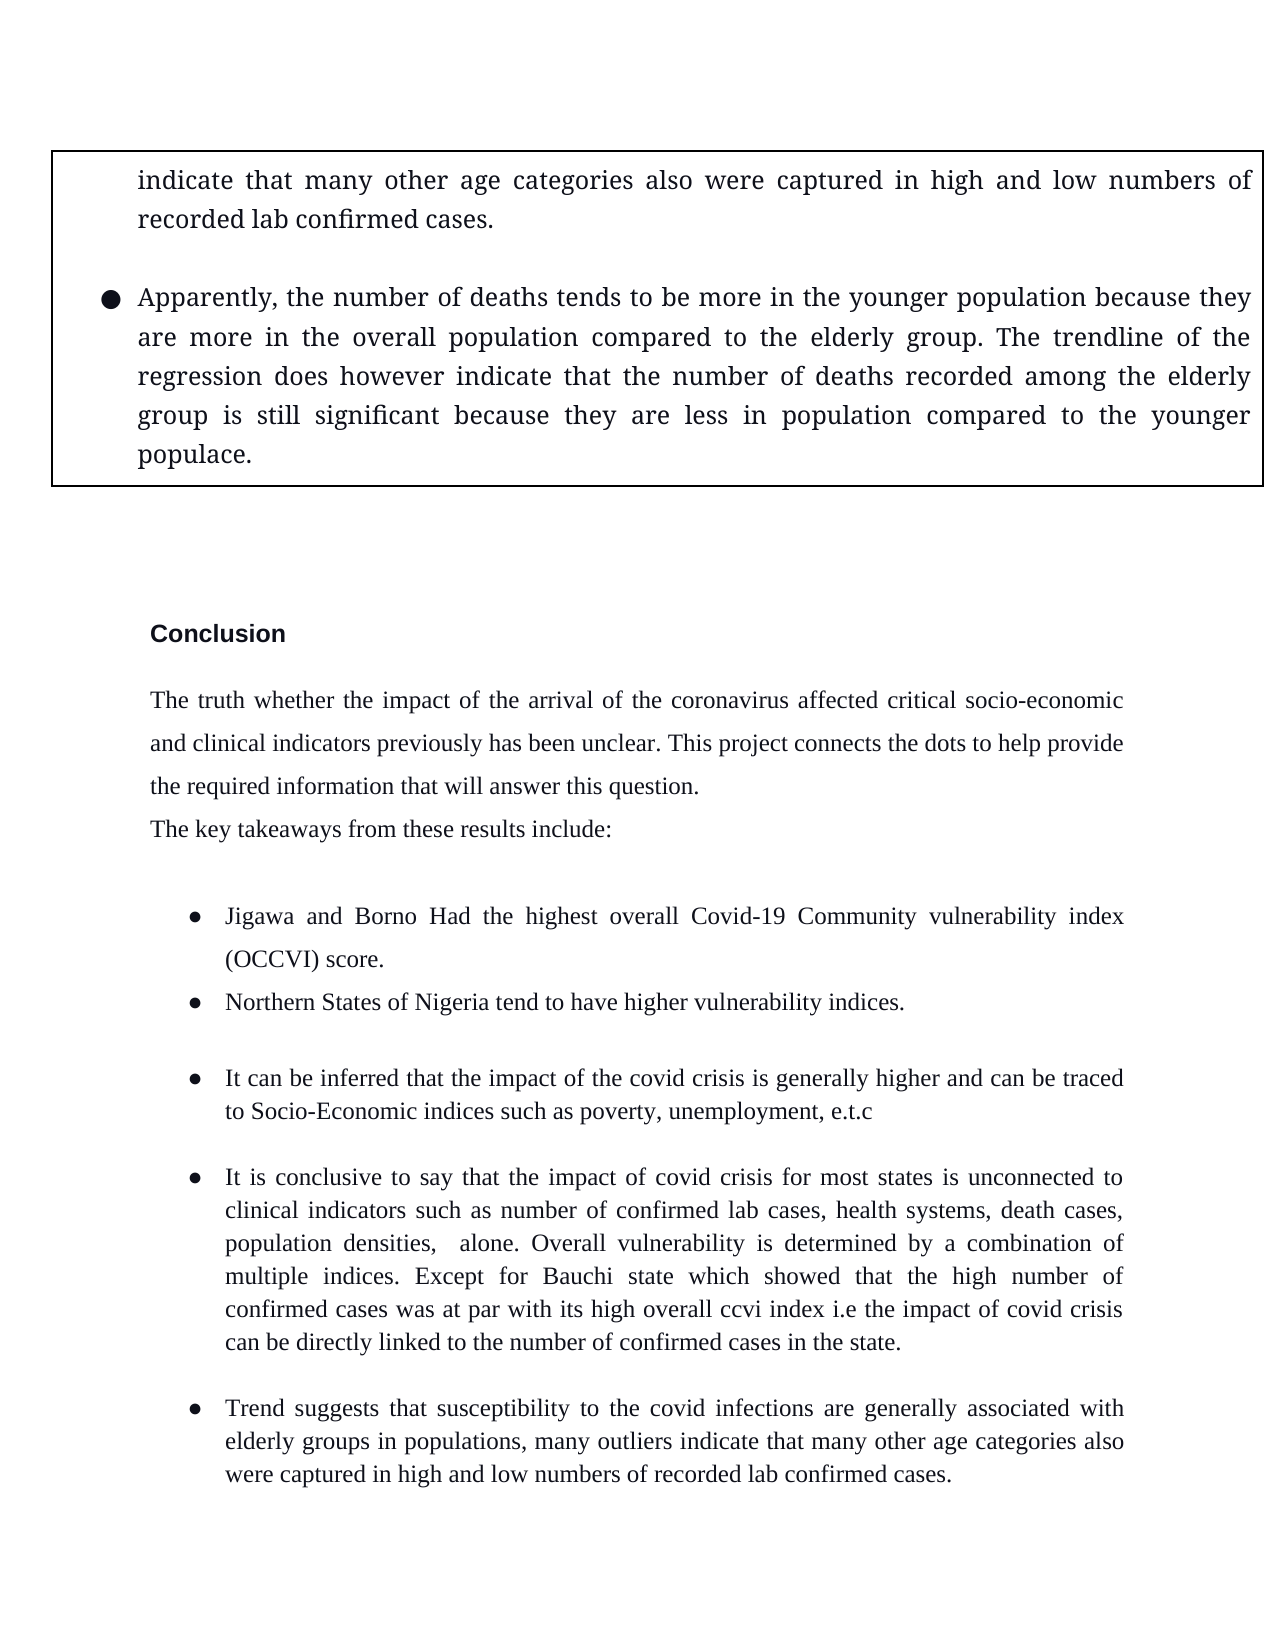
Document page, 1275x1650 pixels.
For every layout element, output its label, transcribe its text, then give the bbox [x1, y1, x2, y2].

text Conclusion [150, 619, 1125, 648]
list It can be inferred that the impact of the covid crisis is generally higher and can be traced to Socio-Economic indices such as poverty, unemployment, e.t.c [187, 1063, 1125, 1125]
list It is conclusive to say that the impact of covid crisis for most states is unconnected to clinical indicators such as number of confirmed lab cases, health systems, death cases, population densities, alone. Overall vulnerability is determined by a combination of multiple indices. Except for Bauchi state which showed that the high number of confirmed cases was at par with its high overall ccvi index i.e the impact of covid crisis can be directly linked to the number of confirmed cases in the state. [187, 1162, 1125, 1356]
list Trend suggests that susceptibility to the covid infections are generally associated with elderly groups in populations, many outliers indicate that many other age categories also were captured in high and low numbers of recorded lab confirmed cases. [187, 1393, 1125, 1488]
list Jigawa and Borno Had the highest overall Covid-19 Community vulnerability index (OCCVI) score. [187, 901, 1125, 973]
text The truth whether the impact of the arrival of the coronavirus affected critical socio-economic and clinical indicators previously has been unclear. This project connects the dots to help provide the required information that will answer this question. [150, 685, 1125, 800]
list Northern States of Nigeria tend to have higher vulnerability indices. [187, 987, 1125, 1016]
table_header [53, 152, 1262, 485]
text The key takeaways from these results include: [150, 814, 1125, 843]
